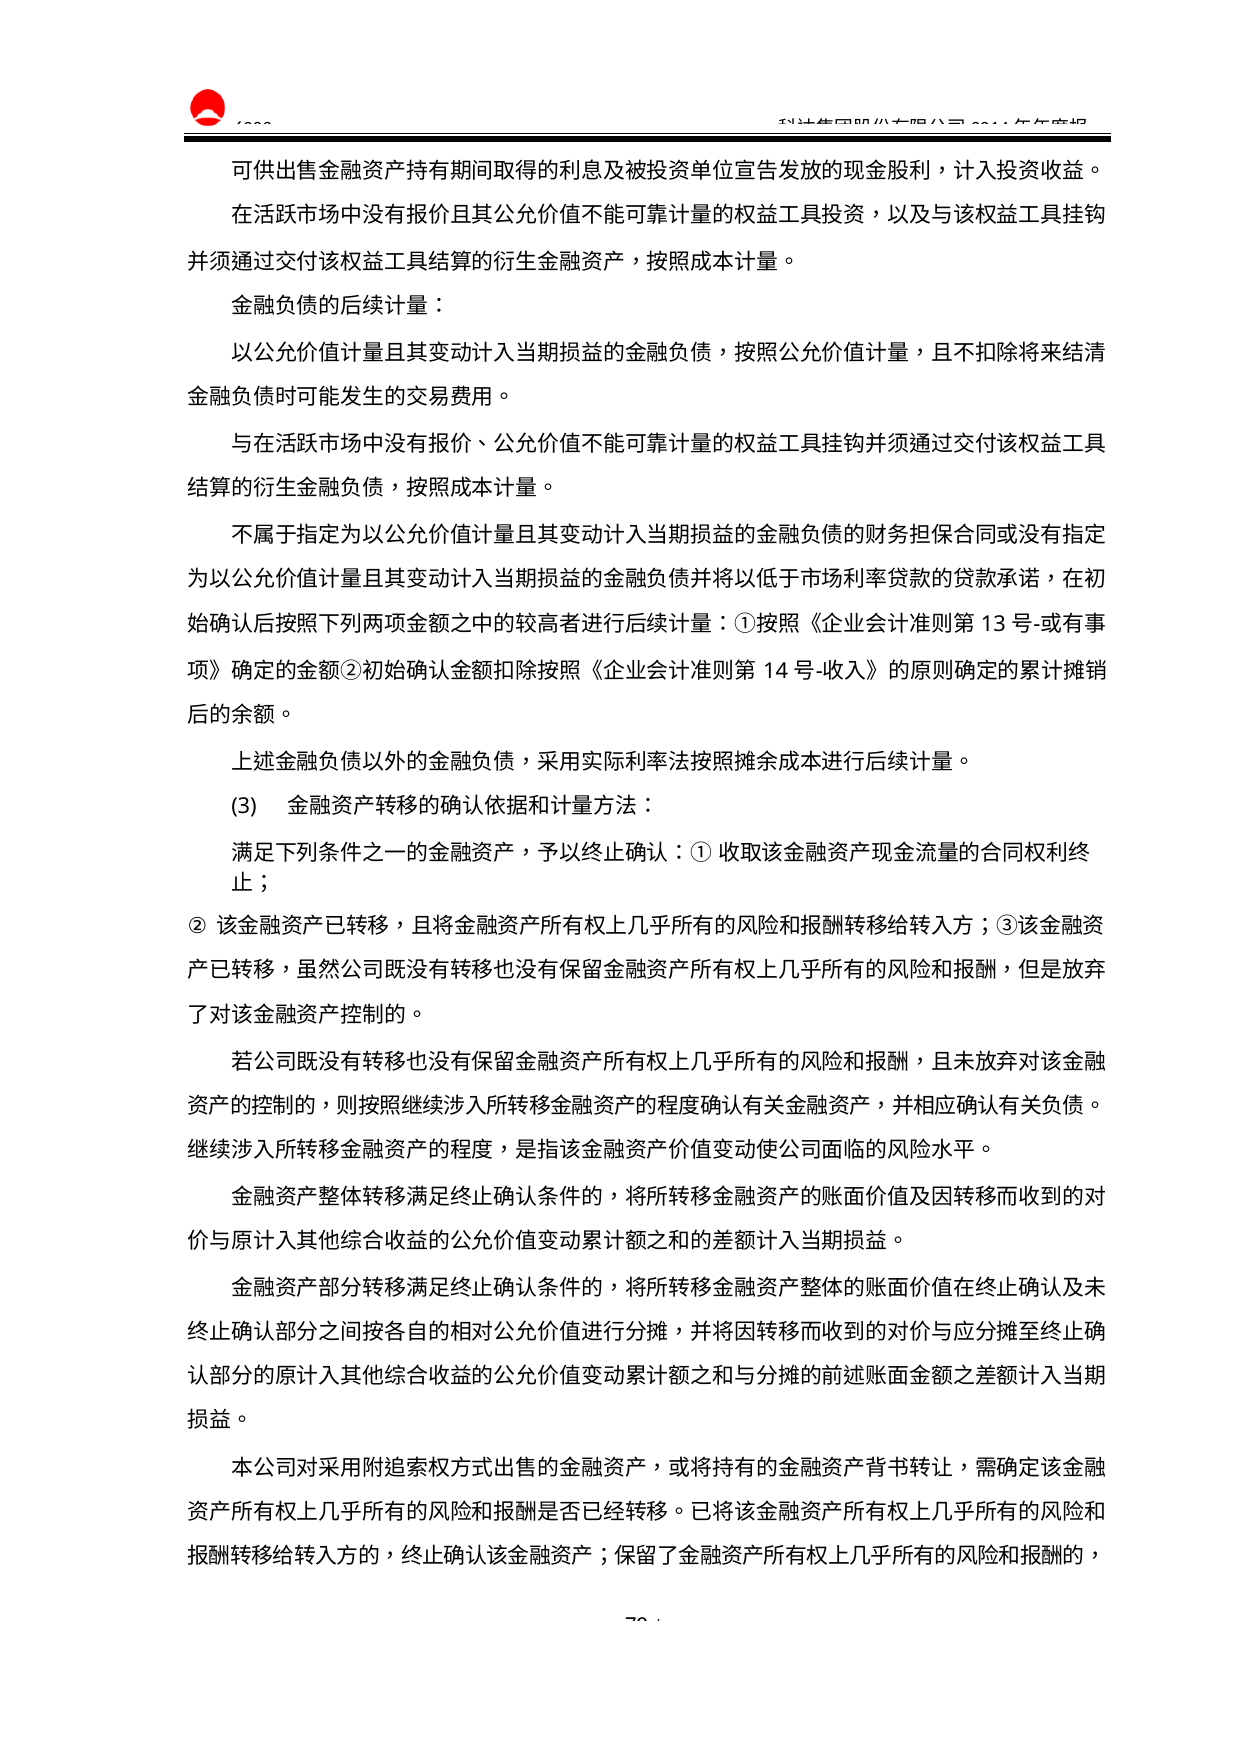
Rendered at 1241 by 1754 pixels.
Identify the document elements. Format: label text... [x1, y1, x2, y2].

text 满足下列条件之一的金融资产，予以终止确认：① 收取该金融资产现金流量的合同权利终止； [231, 837, 1130, 896]
text 可供出售金融资产持有期间取得的利息及被投资单位宣告发放的现金股利，计入投资收益。 在活跃市场中没有报价且其公允价值不能可靠计量的权益工具投资，以及与该权益工具挂钩 [231, 155, 1108, 228]
text ② 该金融资产已转移，且将金融资产所有权上几乎所有的风险和报酬转移给转入方；③该金融资 产已转移，虽然公司既没有转移也没有保留金融资产所有权上几乎所有的风险和报酬，但是放弃 了对该金融资产控制的。 [187, 910, 1108, 1028]
picture [190, 89, 225, 126]
text 上述金融负债以外的金融负债，采用实际利率法按照摊余成本进行后续计量。 (3) 金融资产转移的确认依据和计量方法： [231, 746, 975, 819]
text 与在活跃市场中没有报价、公允价值不能可靠计量的权益工具挂钩并须通过交付该权益工具 结算的衍生金融负债，按照成本计量。 [187, 428, 1107, 502]
text 若公司既没有转移也没有保留金融资产所有权上几乎所有的风险和报酬，且未放弃对该金融 资产的控制的，则按照继续涉入所转移金融资产的程度确认有关金融资产，并相应确认有关负债。 继续涉入所转移金融资产的程度，是指该金融资产价值变动使公司面临的风险水平。 [187, 1046, 1108, 1164]
text 不属于指定为以公允价值计量且其变动计入当期损益的金融负债的财务担保合同或没有指定 为以公允价值计量且其变动计入当期损益的金融负债并将以低于市场利率贷款的贷款承诺，在初 始确认后按照下列两项金额之中的较高者进行后续计量：①按照《企业会计准则第 13 号-或有事 [187, 519, 1108, 637]
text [187, 1452, 1108, 1570]
text 项》确定的金额②初始确认金额扣除按照《企业会计准则第 14 号-收入》的原则确定的累计摊销 后的余额。 [187, 655, 1108, 728]
text 金融资产部分转移满足终止确认条件的，将所转移金融资产整体的账面价值在终止确认及未 终止确认部分之间按各自的相对公允价值进行分摊，并将因转移而收到的对价与应分摊至终止确 认部分的原计入其他综合收益的公允价值变动累计额之和与分摊的前述账面金额之差额计入当期 损益。 [187, 1272, 1107, 1434]
text 以公允价值计量且其变动计入当期损益的金融负债，按照公允价值计量，且不扣除将来结清 金融负债时可能发生的交易费用。 [187, 337, 1107, 411]
text 金融资产整体转移满足终止确认条件的，将所转移金融资产的账面价值及因转移而收到的对 价与原计入其他综合收益的公允价值变动累计额之和的差额计入当期损益。 [187, 1181, 1107, 1255]
text 并须通过交付该权益工具结算的衍生金融资产，按照成本计量。 金融负债的后续计量： [187, 246, 802, 320]
